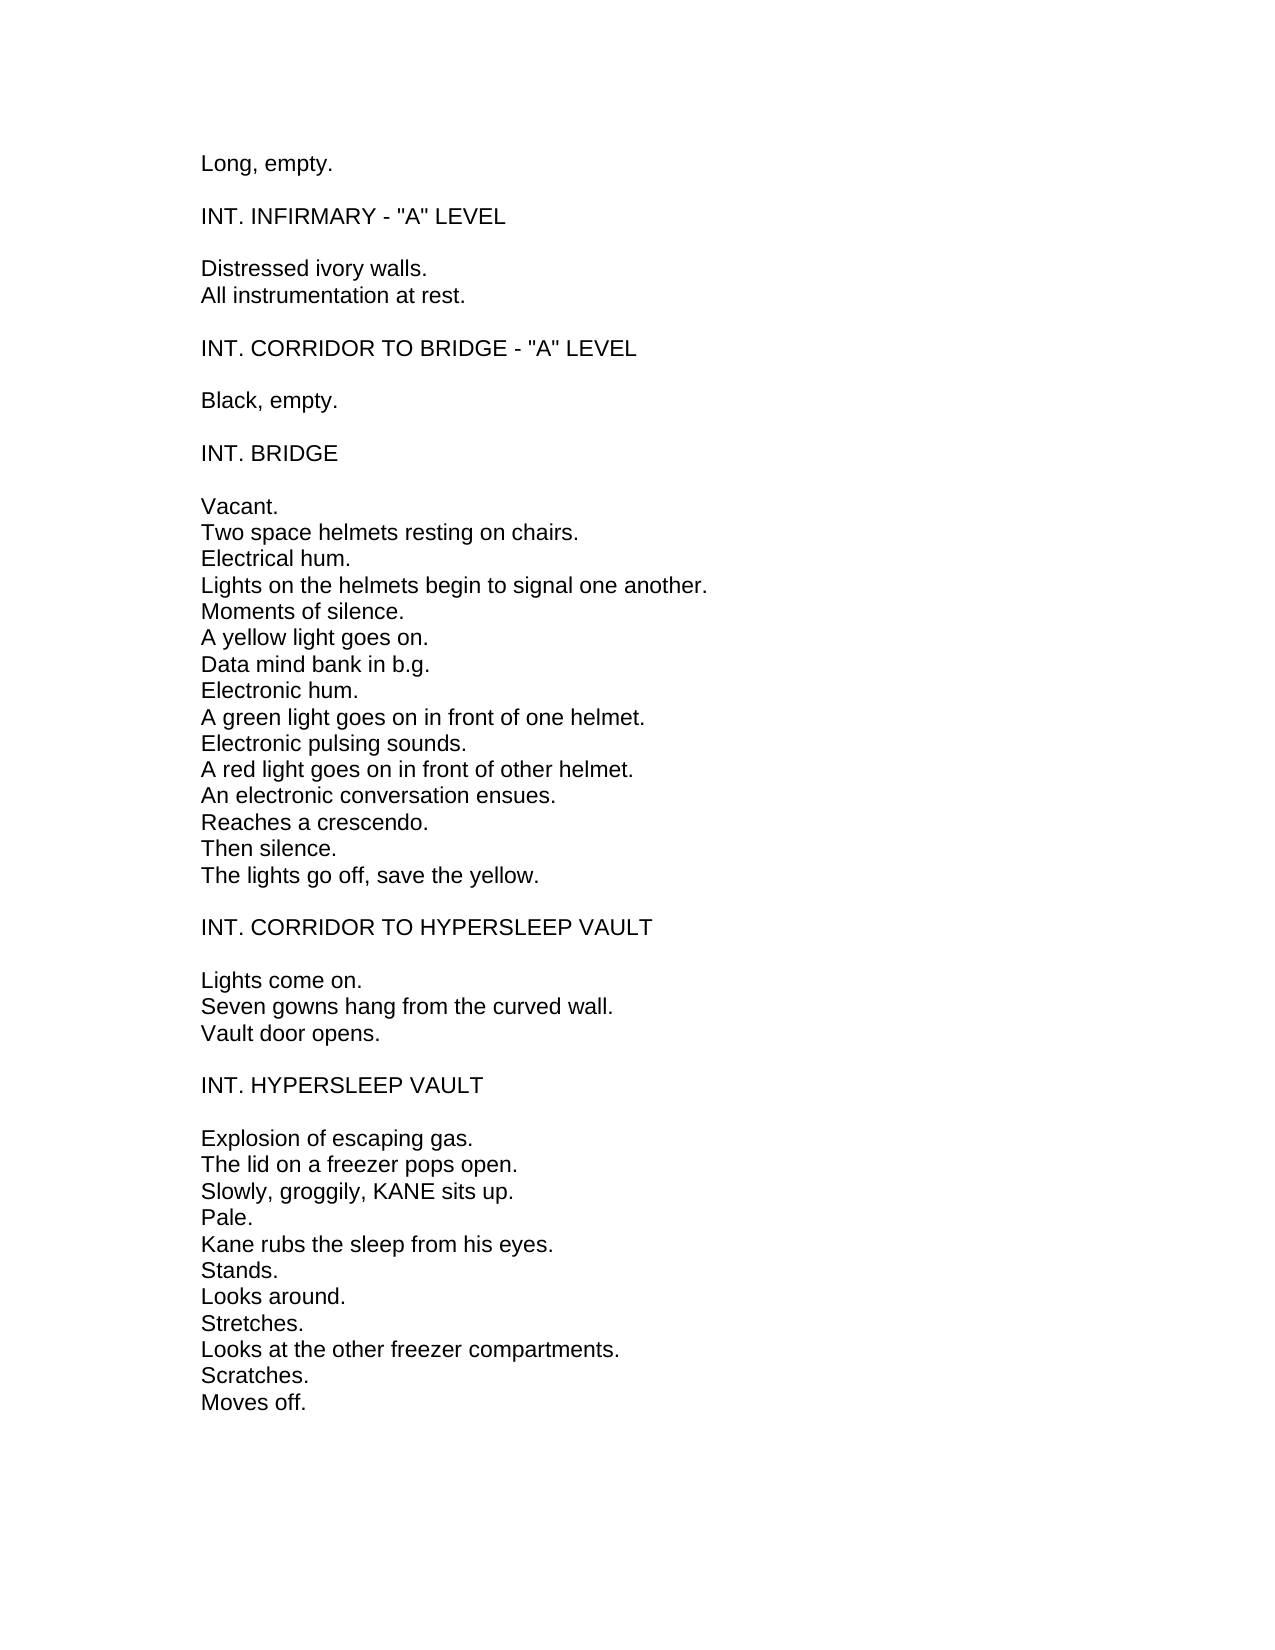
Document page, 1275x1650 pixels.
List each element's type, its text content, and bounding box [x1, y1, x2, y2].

text Electronic hum. [150, 677, 1125, 703]
text INT. CORRIDOR TO BRIDGE - "A" LEVEL [150, 334, 1125, 361]
text Electronic pulsing sounds. [150, 730, 1125, 756]
text Distressed ivory walls. [150, 255, 1125, 282]
text Two space helmets resting on chairs. [150, 519, 1125, 545]
text All instrumentation at rest. [150, 282, 1125, 308]
text Stretches. [150, 1309, 1125, 1336]
text Looks at the other freezer compartments. [150, 1336, 1125, 1362]
text Lights on the helmets begin to signal one another. [150, 572, 1125, 598]
text An electronic conversation ensues. [150, 782, 1125, 809]
text Stands. [150, 1257, 1125, 1283]
text Scratches. [150, 1362, 1125, 1389]
text INT. CORRIDOR TO HYPERSLEEP VAULT [150, 914, 1125, 941]
text A red light goes on in front of other helmet. [150, 756, 1125, 782]
text Vault door opens. [150, 1020, 1125, 1046]
text Explosion of escaping gas. [150, 1125, 1125, 1151]
text Black, empty. [150, 387, 1125, 413]
text Moves off. [150, 1389, 1125, 1415]
text INT. INFIRMARY - "A" LEVEL [150, 203, 1125, 229]
text Then silence. [150, 835, 1125, 862]
text A green light goes on in front of one helmet. [150, 703, 1125, 730]
text The lid on a freezer pops open. [150, 1151, 1125, 1178]
text Lights come on. [150, 967, 1125, 993]
text Seven gowns hang from the curved wall. [150, 993, 1125, 1020]
text INT. HYPERSLEEP VAULT [150, 1072, 1125, 1099]
text INT. BRIDGE [150, 440, 1125, 466]
text Reaches a crescendo. [150, 809, 1125, 835]
text Electrical hum. [150, 545, 1125, 572]
text Kane rubs the sleep from his eyes. [150, 1231, 1125, 1257]
text Long, empty. [150, 150, 1125, 176]
text Data mind bank in b.g. [150, 651, 1125, 677]
text A yellow light goes on. [150, 624, 1125, 651]
text Vacant. [150, 493, 1125, 519]
text Moments of silence. [150, 598, 1125, 624]
text The lights go off, save the yellow. [150, 862, 1125, 888]
text Pale. [150, 1204, 1125, 1231]
text Slowly, groggily, KANE sits up. [150, 1178, 1125, 1204]
text Looks around. [150, 1283, 1125, 1309]
